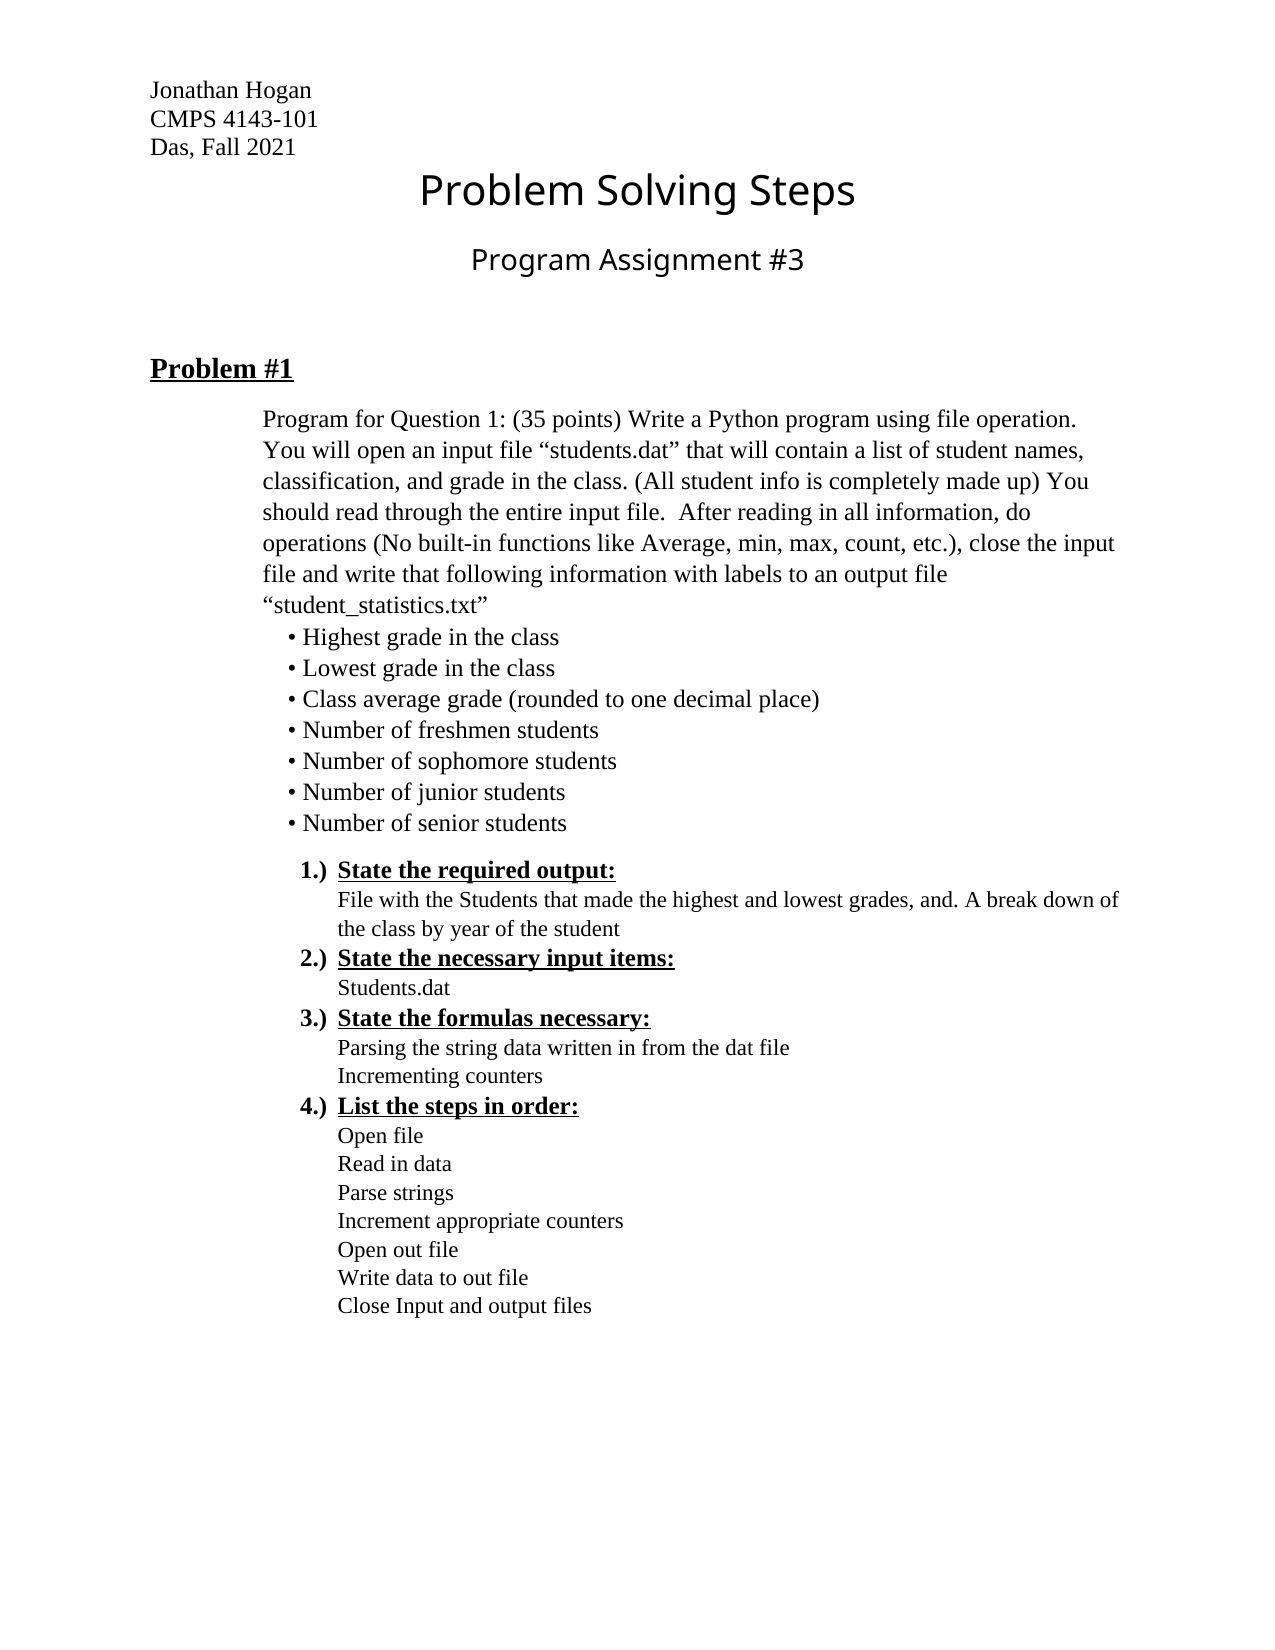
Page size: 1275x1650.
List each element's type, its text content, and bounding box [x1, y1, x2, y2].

list • Number of junior students [262, 777, 1125, 806]
list Read in data [337, 1150, 1125, 1177]
list • Highest grade in the class [262, 622, 1125, 650]
list State the required output: [300, 856, 1125, 884]
list • Class average grade (rounded to one decimal place) [262, 684, 1125, 712]
list File with the Students that made the highest and lowest grades, and. A break down of the class by year of the student [337, 887, 1125, 941]
list • Number of senior students [262, 808, 1125, 837]
list Open out file [337, 1236, 1125, 1262]
text Problem Solving Steps [150, 161, 1125, 218]
list Students.dat [337, 974, 1125, 1001]
text Problem #1 [150, 351, 1125, 385]
list Program for Question 1: (35 points) Write a Python program using file operation. You will open an input file “students.dat” that will contain a list of student names, classification, and grade in the class. (All student info is completely made up) You should read through the entire input file. After reading in all information, do operations (No built-in functions like Average, min, max, count, etc.), close the input file and write that following information with labels to an output file “student_statistics.txt” [262, 404, 1125, 619]
list Incrementing counters [337, 1062, 1125, 1089]
list List the steps in order: [300, 1091, 1125, 1119]
list Parsing the string data written in from the dat file [337, 1034, 1125, 1060]
list Close Input and output files [337, 1292, 1125, 1319]
list Open file [337, 1122, 1125, 1148]
list Parse strings [337, 1179, 1125, 1205]
list • Number of freshmen students [262, 715, 1125, 743]
list State the formulas necessary: [300, 1003, 1125, 1032]
text Program Assignment #3 [150, 239, 1125, 279]
list State the necessary input items: [300, 943, 1125, 972]
list Write data to out file [337, 1264, 1125, 1290]
list Increment appropriate counters [337, 1207, 1125, 1233]
list • Lowest grade in the class [262, 653, 1125, 681]
list • Number of sophomore students [262, 746, 1125, 774]
